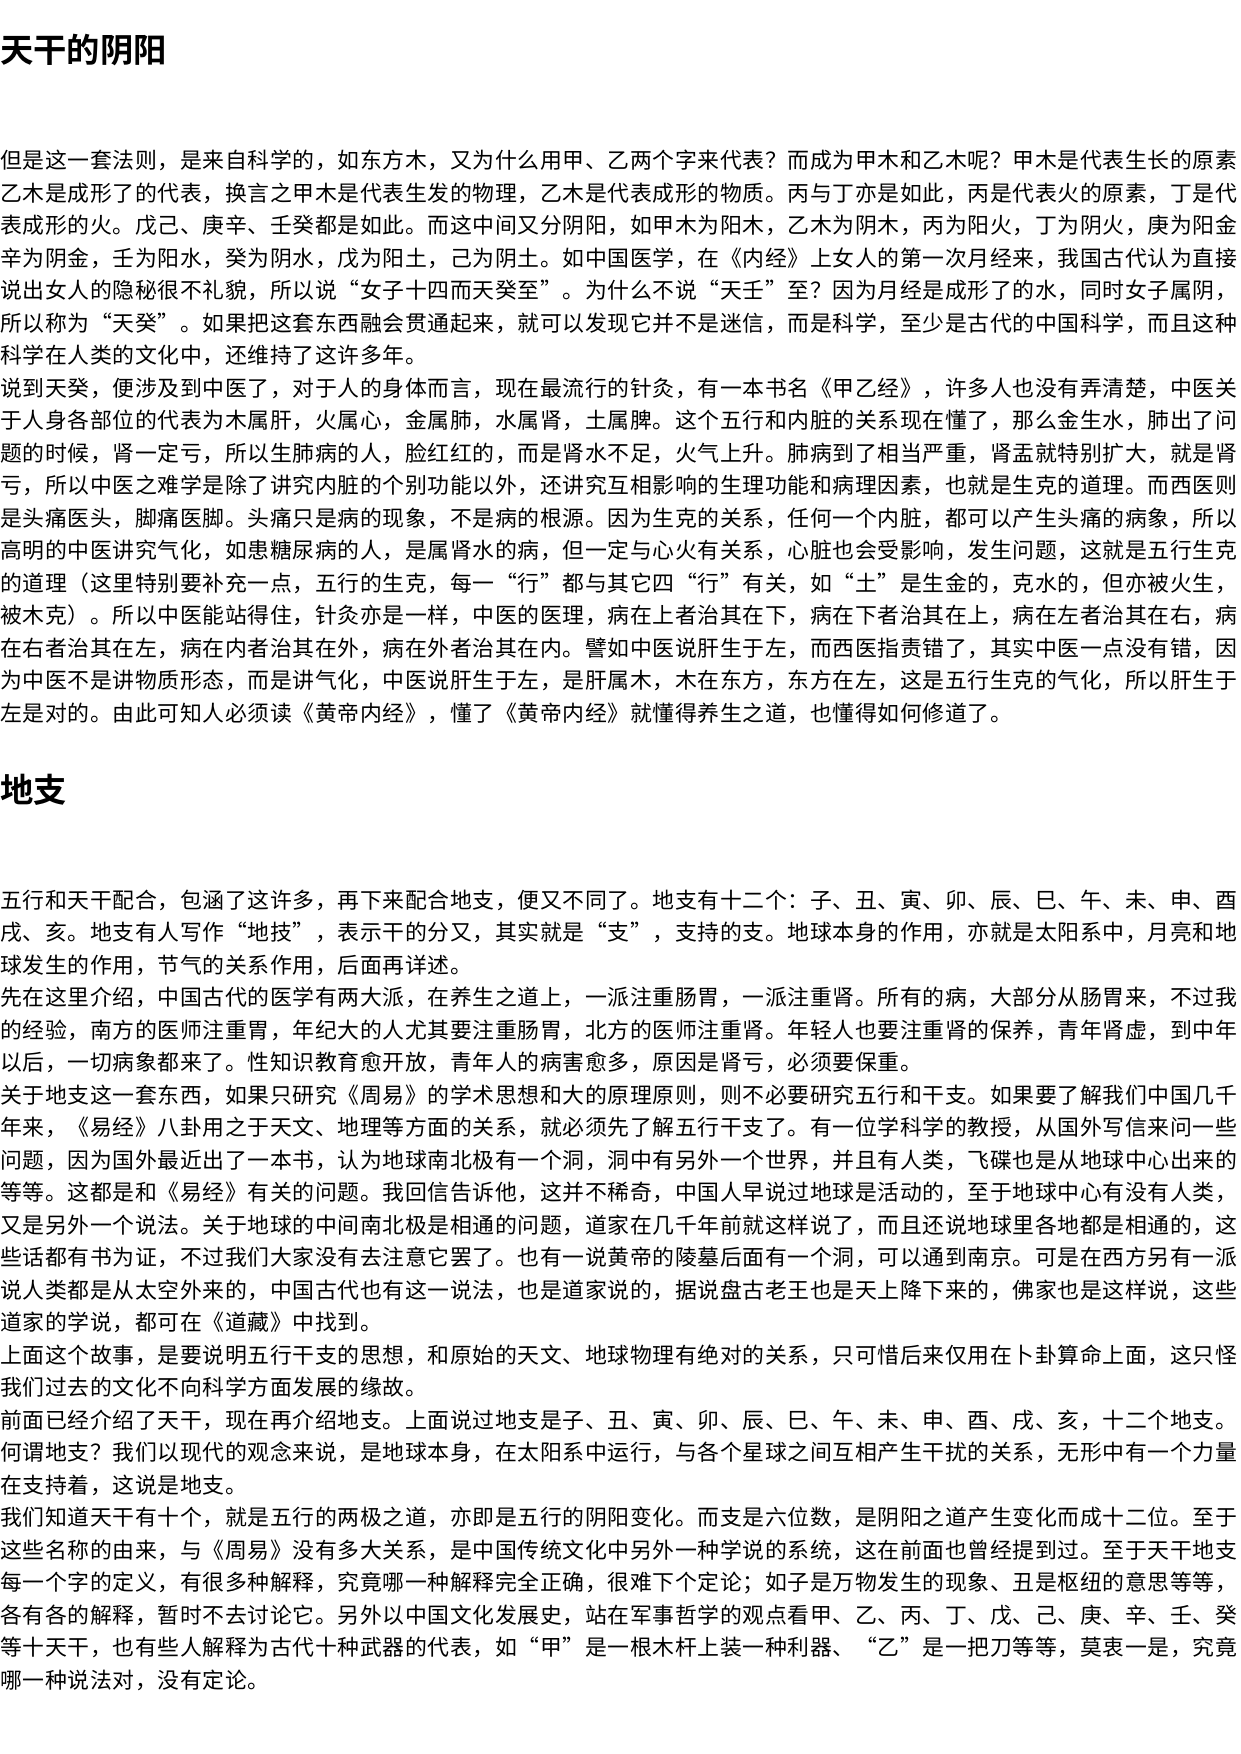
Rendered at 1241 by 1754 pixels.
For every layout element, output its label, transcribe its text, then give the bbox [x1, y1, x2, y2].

text 关于地支这一套东西，如果只研究《周易》的学术思想和大的原理原则，则不必要研究五行和干支。如果要了解我们中国几千年来，《易经》八卦用之于天文、地理等方面的关系，就必须先了解五行干支了。有一位学科学的教授，从国外写信来问一些问题，因为国外最近出了一本书，认为地球南北极有一个洞，洞中有另外一个世界，并且有人类，飞碟也是从地球中心出来的等等。这都是和《易经》有关的问题。我回信告诉他，这并不稀奇，中国人早说过地球是活动的，至于地球中心有没有人类，又是另外一个说法。关于地球的中间南北极是相通的问题，道家在几千年前就这样说了，而且还说地球里各地都是相通的，这些话都有书为证，不过我们大家没有去注意它罢了。也有一说黄帝的陵墓后面有一个洞，可以通到南京。可是在西方另有一派，说人类都是从太空外来的，中国古代也有这一说法，也是道家说的，据说盘古老王也是天上降下来的，佛家也是这样说，这些道家的学说，都可在《道藏》中找到。 [0, 1077, 1240, 1337]
subtitle 天干的阴阳 [0, 16, 1240, 81]
text 前面已经介绍了天干，现在再介绍地支。上面说过地支是子、丑、寅、卯、辰、巳、午、未、申、酉、戌、亥，十二个地支。何谓地支？我们以现代的观念来说，是地球本身，在太阳系中运行，与各个星球之间互相产生干扰的关系，无形中有一个力量在支持着，这说是地支。 [0, 1402, 1240, 1500]
text 上面这个故事，是要说明五行干支的思想，和原始的天文、地球物理有绝对的关系，只可惜后来仅用在卜卦算命上面，这只怪我们过去的文化不向科学方面发展的缘故。 [0, 1337, 1240, 1402]
text 五行和天干配合，包涵了这许多，再下来配合地支，便又不同了。地支有十二个：子、丑、寅、卯、辰、巳、午、未、申、酉、戌、亥。地支有人写作“地技”，表示干的分又，其实就是“支”，支持的支。地球本身的作用，亦就是太阳系中，月亮和地球发生的作用，节气的关系作用，后面再详述。 [0, 882, 1240, 980]
text 我们知道天干有十个，就是五行的两极之道，亦即是五行的阴阳变化。而支是六位数，是阴阳之道产生变化而成十二位。至于这些名称的由来，与《周易》没有多大关系，是中国传统文化中另外一种学说的系统，这在前面也曾经提到过。至于天干地支每一个字的定义，有很多种解释，究竟哪一种解释完全正确，很难下个定论；如子是万物发生的现象、丑是枢纽的意思等等，各有各的解释，暂时不去讨论它。另外以中国文化发展史，站在军事哲学的观点看甲、乙、丙、丁、戊、己、庚、辛、壬、癸等十天干，也有些人解释为古代十种武器的代表，如“甲”是一根木杆上装一种利器、“乙”是一把刀等等，莫衷一是，究竟哪一种说法对，没有定论。 [0, 1500, 1240, 1695]
subtitle 地支 [0, 755, 1240, 820]
text 说到天癸，便涉及到中医了，对于人的身体而言，现在最流行的针灸，有一本书名《甲乙经》，许多人也没有弄清楚，中医关于人身各部位的代表为木属肝，火属心，金属肺，水属肾，土属脾。这个五行和内脏的关系现在懂了，那么金生水，肺出了问题的时候，肾一定亏，所以生肺病的人，脸红红的，而是肾水不足，火气上升。肺病到了相当严重，肾盂就特别扩大，就是肾亏，所以中医之难学是除了讲究内脏的个别功能以外，还讲究互相影响的生理功能和病理因素，也就是生克的道理。而西医则是头痛医头，脚痛医脚。头痛只是病的现象，不是病的根源。因为生克的关系，任何一个内脏，都可以产生头痛的病象，所以高明的中医讲究气化，如患糖尿病的人，是属肾水的病，但一定与心火有关系，心脏也会受影响，发生问题，这就是五行生克的道理（这里特别要补充一点，五行的生克，每一“行”都与其它四“行”有关，如“土”是生金的，克水的，但亦被火生，被木克）。所以中医能站得住，针灸亦是一样，中医的医理，病在上者治其在下，病在下者治其在上，病在左者治其在右，病在右者治其在左，病在内者治其在外，病在外者治其在内。譬如中医说肝生于左，而西医指责错了，其实中医一点没有错，因为中医不是讲物质形态，而是讲气化，中医说肝生于左，是肝属木，木在东方，东方在左，这是五行生克的气化，所以肝生于左是对的。由此可知人必须读《黄帝内经》，懂了《黄帝内经》就懂得养生之道，也懂得如何修道了。 [0, 370, 1240, 728]
text 但是这一套法则，是来自科学的，如东方木，又为什么用甲、乙两个字来代表？而成为甲木和乙木呢？甲木是代表生长的原素，乙木是成形了的代表，换言之甲木是代表生发的物理，乙木是代表成形的物质。丙与丁亦是如此，丙是代表火的原素，丁是代表成形的火。戊己、庚辛、壬癸都是如此。而这中间又分阴阳，如甲木为阳木，乙木为阴木，丙为阳火，丁为阴火，庚为阳金，辛为阴金，壬为阳水，癸为阴水，戊为阳土，己为阴土。如中国医学，在《内经》上女人的第一次月经来，我国古代认为直接说出女人的隐秘很不礼貌，所以说“女子十四而天癸至”。为什么不说“天壬”至？因为月经是成形了的水，同时女子属阴，所以称为“天癸”。如果把这套东西融会贯通起来，就可以发现它并不是迷信，而是科学，至少是古代的中国科学，而且这种科学在人类的文化中，还维持了这许多年。 [0, 143, 1240, 370]
text 先在这里介绍，中国古代的医学有两大派，在养生之道上，一派注重肠胃，一派注重肾。所有的病，大部分从肠胃来，不过我的经验，南方的医师注重胃，年纪大的人尤其要注重肠胃，北方的医师注重肾。年轻人也要注重肾的保养，青年肾虚，到中年以后，一切病象都来了。性知识教育愈开放，青年人的病害愈多，原因是肾亏，必须要保重。 [0, 980, 1240, 1077]
